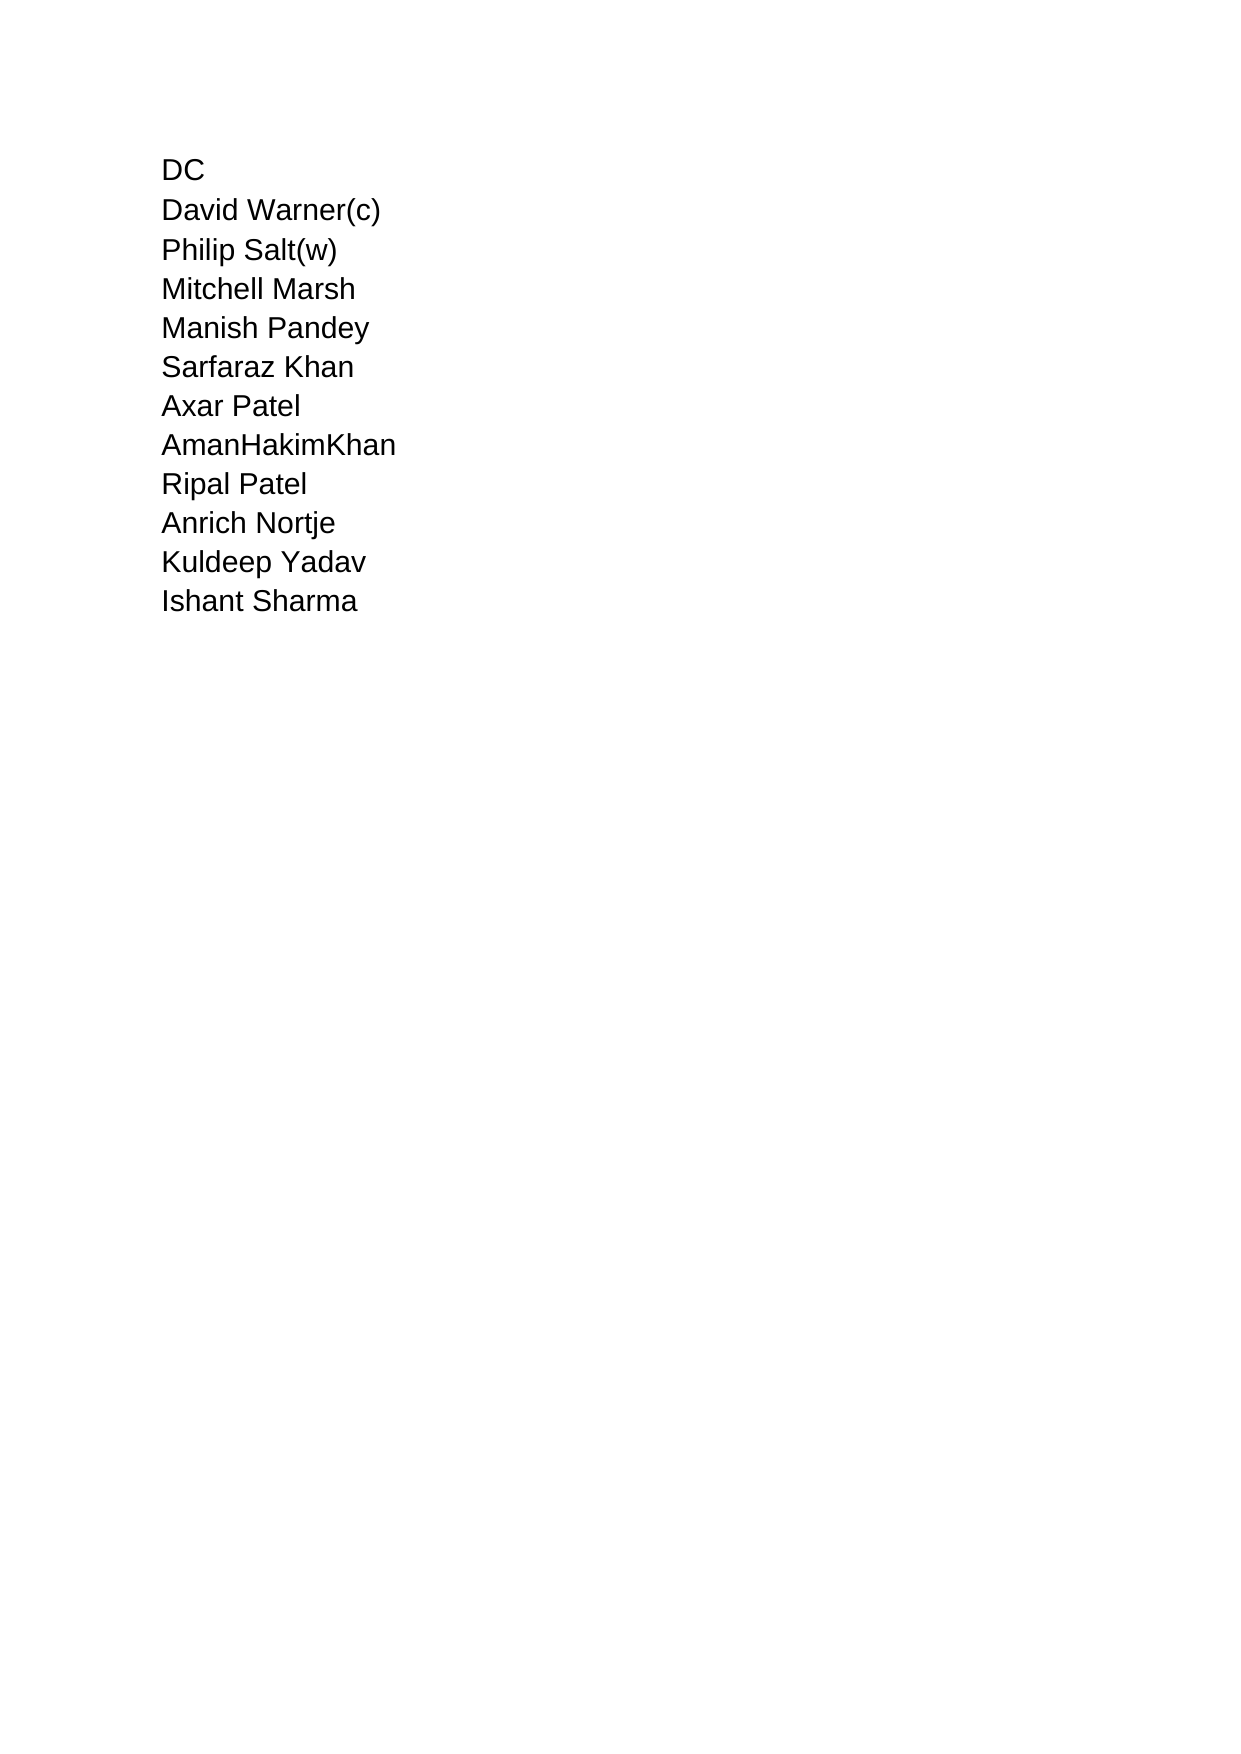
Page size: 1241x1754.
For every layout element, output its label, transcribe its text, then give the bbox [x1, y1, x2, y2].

table_cell David Warner(c) [150, 189, 410, 230]
table_cell Ishant Sharma [150, 581, 410, 620]
table_cell Ripal Patel [150, 464, 410, 503]
table_cell Sarfaraz Khan [150, 347, 410, 386]
table_cell Axar Patel [150, 386, 410, 425]
table_cell Mitchell Marsh [150, 269, 410, 308]
table_cell Kuldeep Yadav [150, 542, 410, 581]
table_cell Philip Salt(w) [150, 230, 410, 269]
table_cell AmanHakimKhan [150, 425, 410, 464]
table_cell Anrich Nortje [150, 503, 410, 542]
table_header DC [150, 150, 410, 189]
table_cell Manish Pandey [150, 308, 410, 347]
